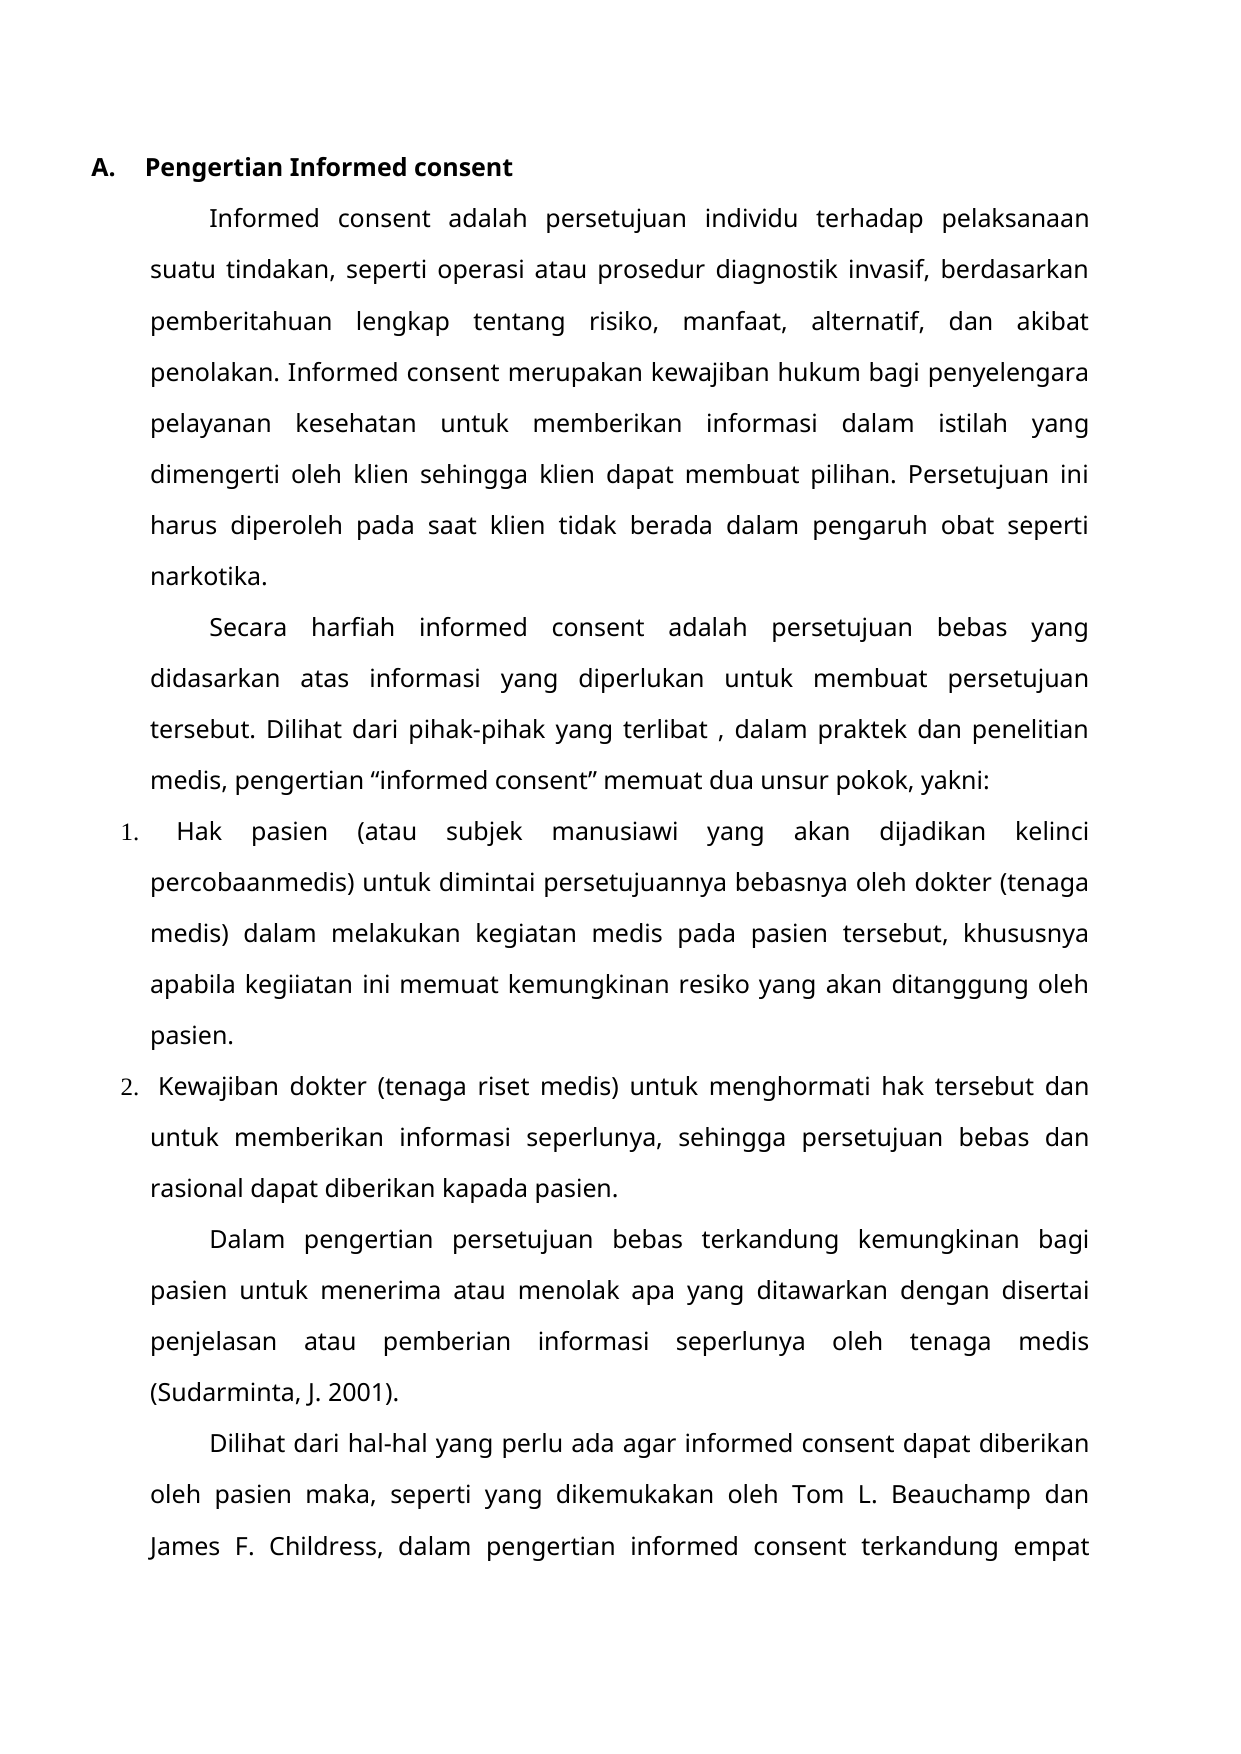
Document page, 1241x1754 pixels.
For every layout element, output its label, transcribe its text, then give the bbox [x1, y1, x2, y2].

text Informed consent adalah persetujuan individu terhadap pelaksanaan suatu tindakan, seperti operasi atau prosedur diagnostik invasif, berdasarkan pemberitahuan lengkap tentang risiko, manfaat, alternatif, dan akibat penolakan. Informed consent merupakan kewajiban hukum bagi penyelengara pelayanan kesehatan untuk memberikan informasi dalam istilah yang dimengerti oleh klien sehingga klien dapat membuat pilihan. Persetujuan ini harus diperoleh pada saat klien tidak berada dalam pengaruh obat seperti narkotika. [150, 201, 1090, 592]
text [150, 1426, 1090, 1562]
text Secara harfiah informed consent adalah persetujuan bebas yang didasarkan atas informasi yang diperlukan untuk membuat persetujuan tersebut. Dilihat dari pihak-pihak yang terlibat , dalam praktek dan penelitian medis, pengertian “informed consent” memuat dua unsur pokok, yakni: [150, 609, 1090, 797]
text 2. Kewajiban dokter (tenaga riset medis) untuk menghormati hak tersebut dan untuk memberikan informasi seperlunya, sehingga persetujuan bebas dan rasional dapat diberikan kapada pasien. [120, 1069, 1090, 1205]
text 1. Hak pasien (atau subjek manusiawi yang akan dijadikan kelinci percobaanmedis) untuk dimintai persetujuannya bebasnya oleh dokter (tenaga medis) dalam melakukan kegiatan medis pada pasien tersebut, khususnya apabila kegiiatan ini memuat kemungkinan resiko yang akan ditanggung oleh pasien. [120, 813, 1090, 1052]
text Dalam pengertian persetujuan bebas terkandung kemungkinan bagi pasien untuk menerima atau menolak apa yang ditawarkan dengan disertai penjelasan atau pemberian informasi seperlunya oleh tenaga medis (Sudarminta, J. 2001). [150, 1222, 1090, 1409]
text A. Pengertian Informed consent [91, 150, 1090, 184]
